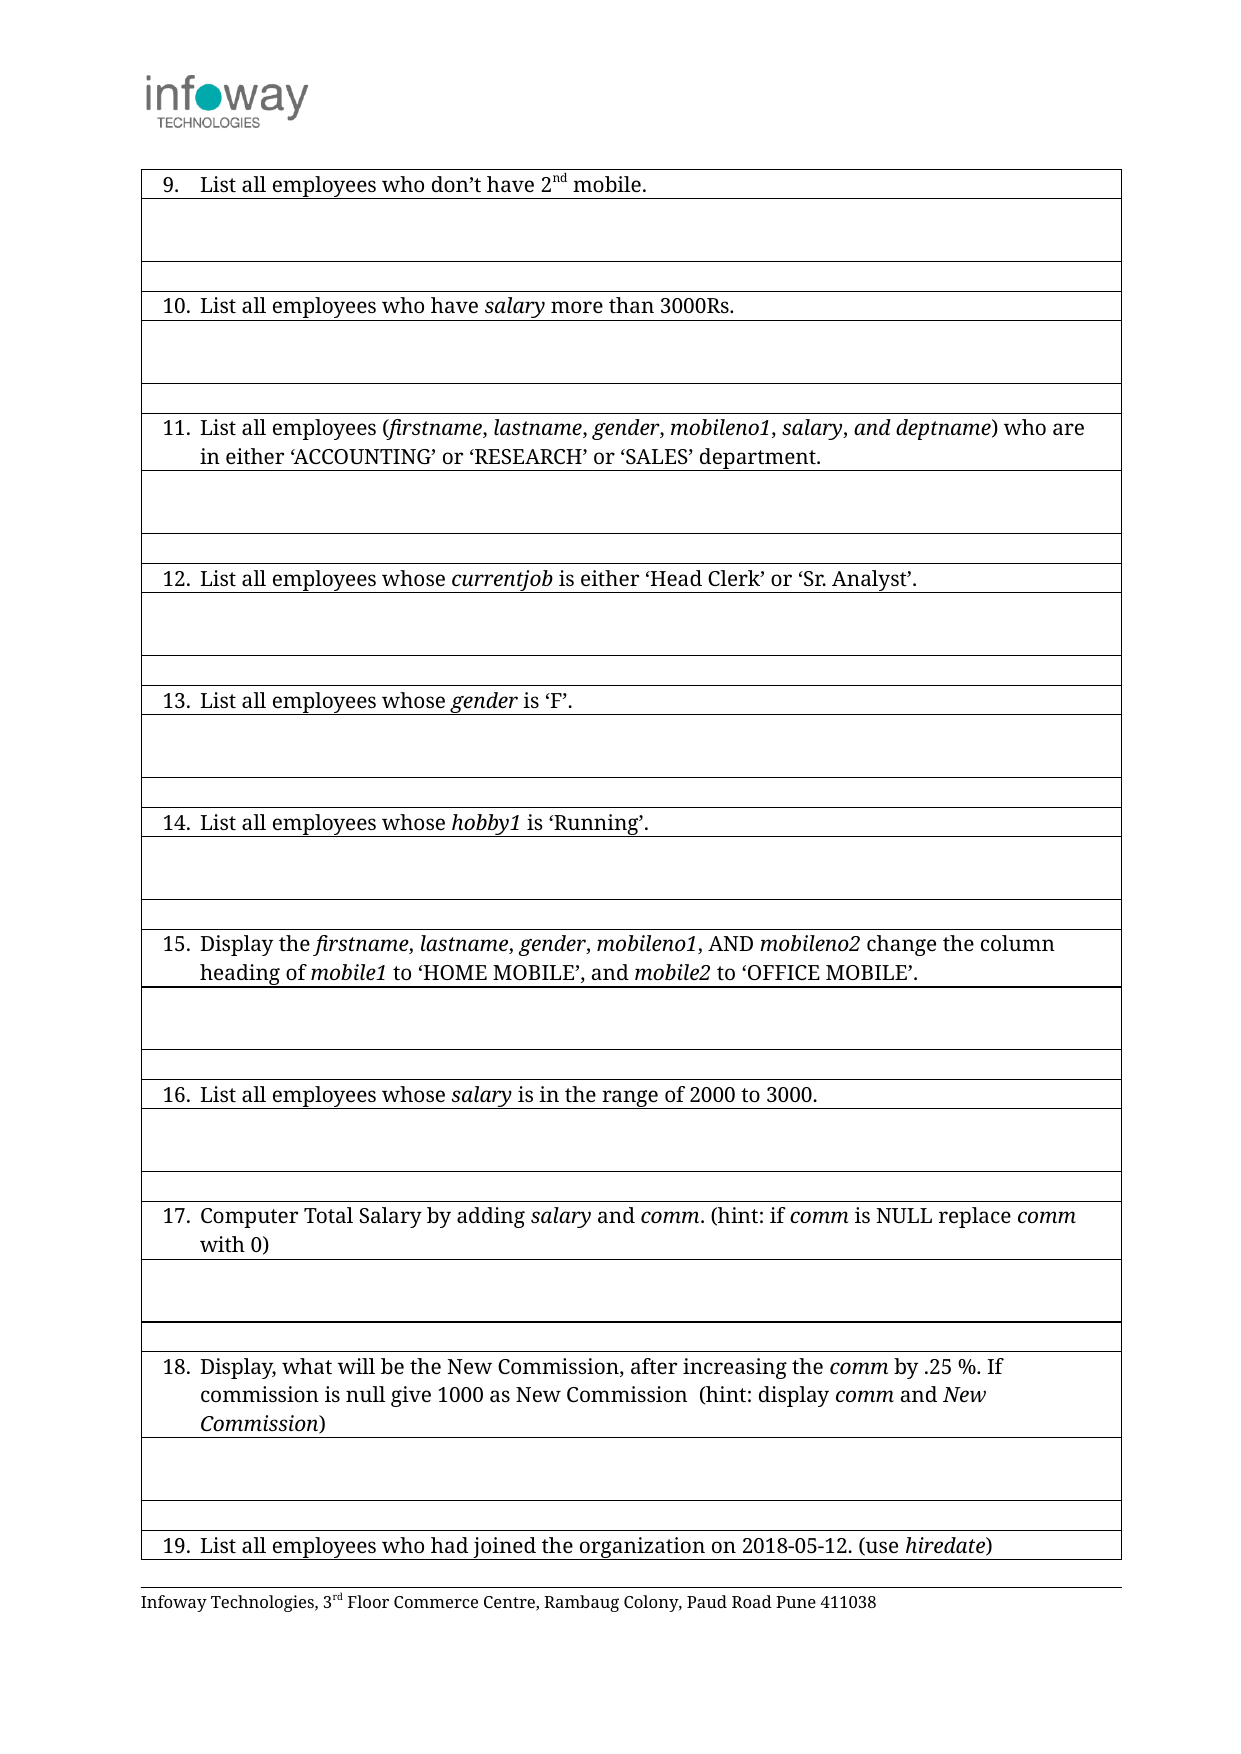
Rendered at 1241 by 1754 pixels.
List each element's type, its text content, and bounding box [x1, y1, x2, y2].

table_cell [142, 1323, 1121, 1351]
table_cell [142, 1501, 1121, 1530]
table_cell List all employees who have salary more than 3000Rs. [142, 292, 1121, 320]
table_cell [142, 534, 1121, 563]
table_cell [142, 715, 1121, 777]
table_cell [142, 593, 1121, 655]
table_cell List all employees whose gender is ‘F’. [142, 686, 1121, 714]
table_cell [142, 900, 1121, 928]
table_cell [142, 1050, 1121, 1079]
table_cell Computer Total Salary by adding salary and comm. (hint: if comm is NULL replace comm with 0) [142, 1202, 1121, 1258]
table_cell [142, 471, 1121, 533]
table_cell [142, 262, 1121, 291]
table_cell [142, 656, 1121, 685]
table_cell [142, 199, 1121, 261]
table_cell List all employees whose hobby1 is ‘Running’. [142, 808, 1121, 836]
table_cell [142, 1438, 1121, 1500]
table_cell [142, 1109, 1121, 1171]
table_cell [142, 1172, 1121, 1201]
picture [140, 73, 311, 131]
table_cell Display the firstname, lastname, gender, mobileno1, AND mobileno2 change the column heading of mobile1 to ‘HOME MOBILE’, and mobile2 to ‘OFFICE MOBILE’. [142, 930, 1121, 986]
table_cell List all employees (firstname, lastname, gender, mobileno1, salary, and deptname) who are in either ‘ACCOUNTING’ or ‘RESEARCH’ or ‘SALES’ department. [142, 414, 1121, 470]
table_cell [142, 778, 1121, 807]
table_cell [142, 988, 1121, 1049]
table_cell List all employees whose currentjob is either ‘Head Clerk’ or ‘Sr. Analyst’. [142, 564, 1121, 592]
table_cell Display, what will be the New Commission, after increasing the comm by .25 %. If commission is null give 1000 as New Commission (hint: display comm and New Commission) [142, 1352, 1121, 1437]
table_cell List all employees who don’t have 2nd mobile. [142, 170, 1121, 198]
table_cell [142, 321, 1121, 383]
table_cell [142, 1260, 1121, 1321]
table_cell [142, 837, 1121, 899]
table_cell List all employees who had joined the organization on 2018-05-12. (use hiredate) [142, 1531, 1121, 1559]
table_cell List all employees whose salary is in the range of 2000 to 3000. [142, 1080, 1121, 1108]
table_cell [142, 384, 1121, 412]
